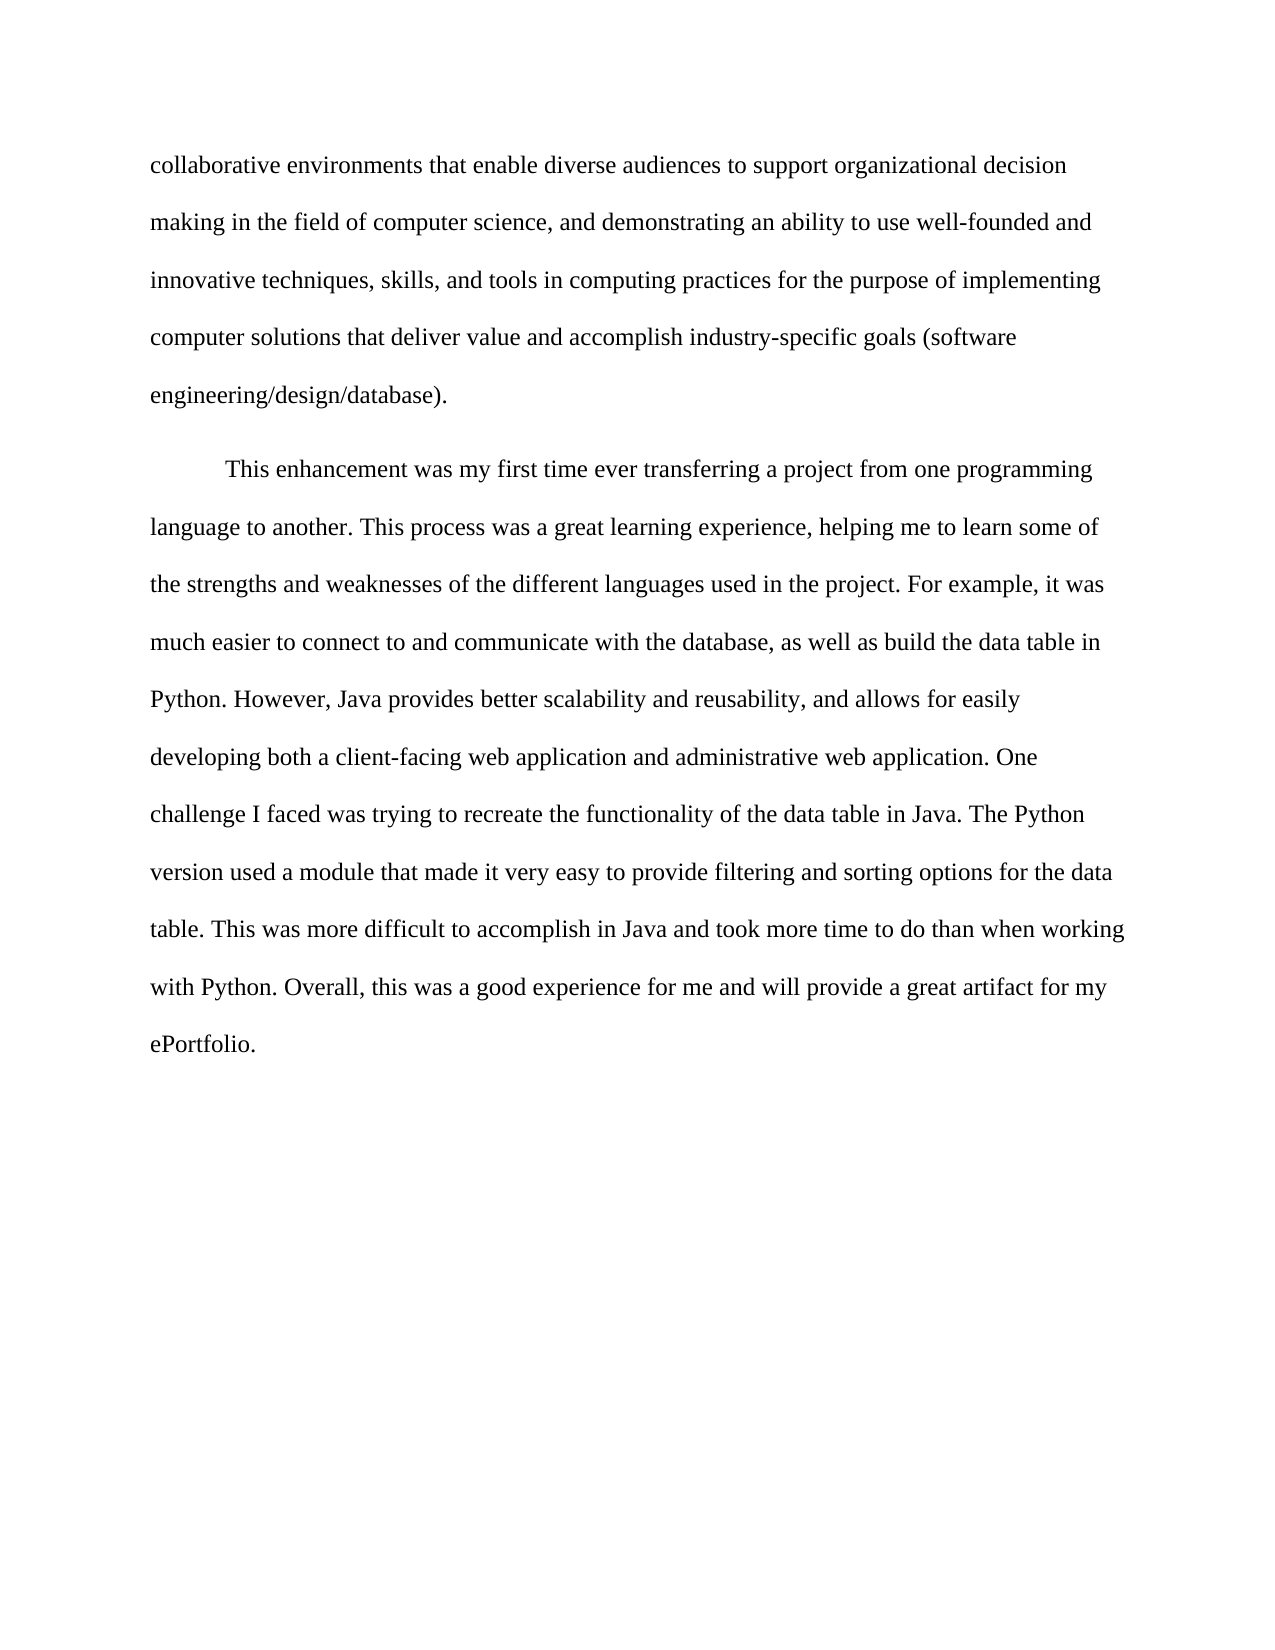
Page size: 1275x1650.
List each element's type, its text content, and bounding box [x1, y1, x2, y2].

text This enhancement was my first time ever transferring a project from one programming language to another. This process was a great learning experience, helping me to learn some of the strengths and weaknesses of the different languages used in the project. For example, it was much easier to connect to and communicate with the database, as well as build the data table in Python. However, Java provides better scalability and reusability, and allows for easily developing both a client-facing web application and administrative web application. One challenge I faced was trying to recreate the functionality of the data table in Java. The Python version used a module that made it very easy to provide filtering and sorting options for the data table. This was more difficult to accomplish in Java and took more time to do than when working with Python. Overall, this was a good experience for me and will provide a great artifact for my ePortfolio. [150, 454, 1125, 1058]
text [150, 150, 1125, 409]
